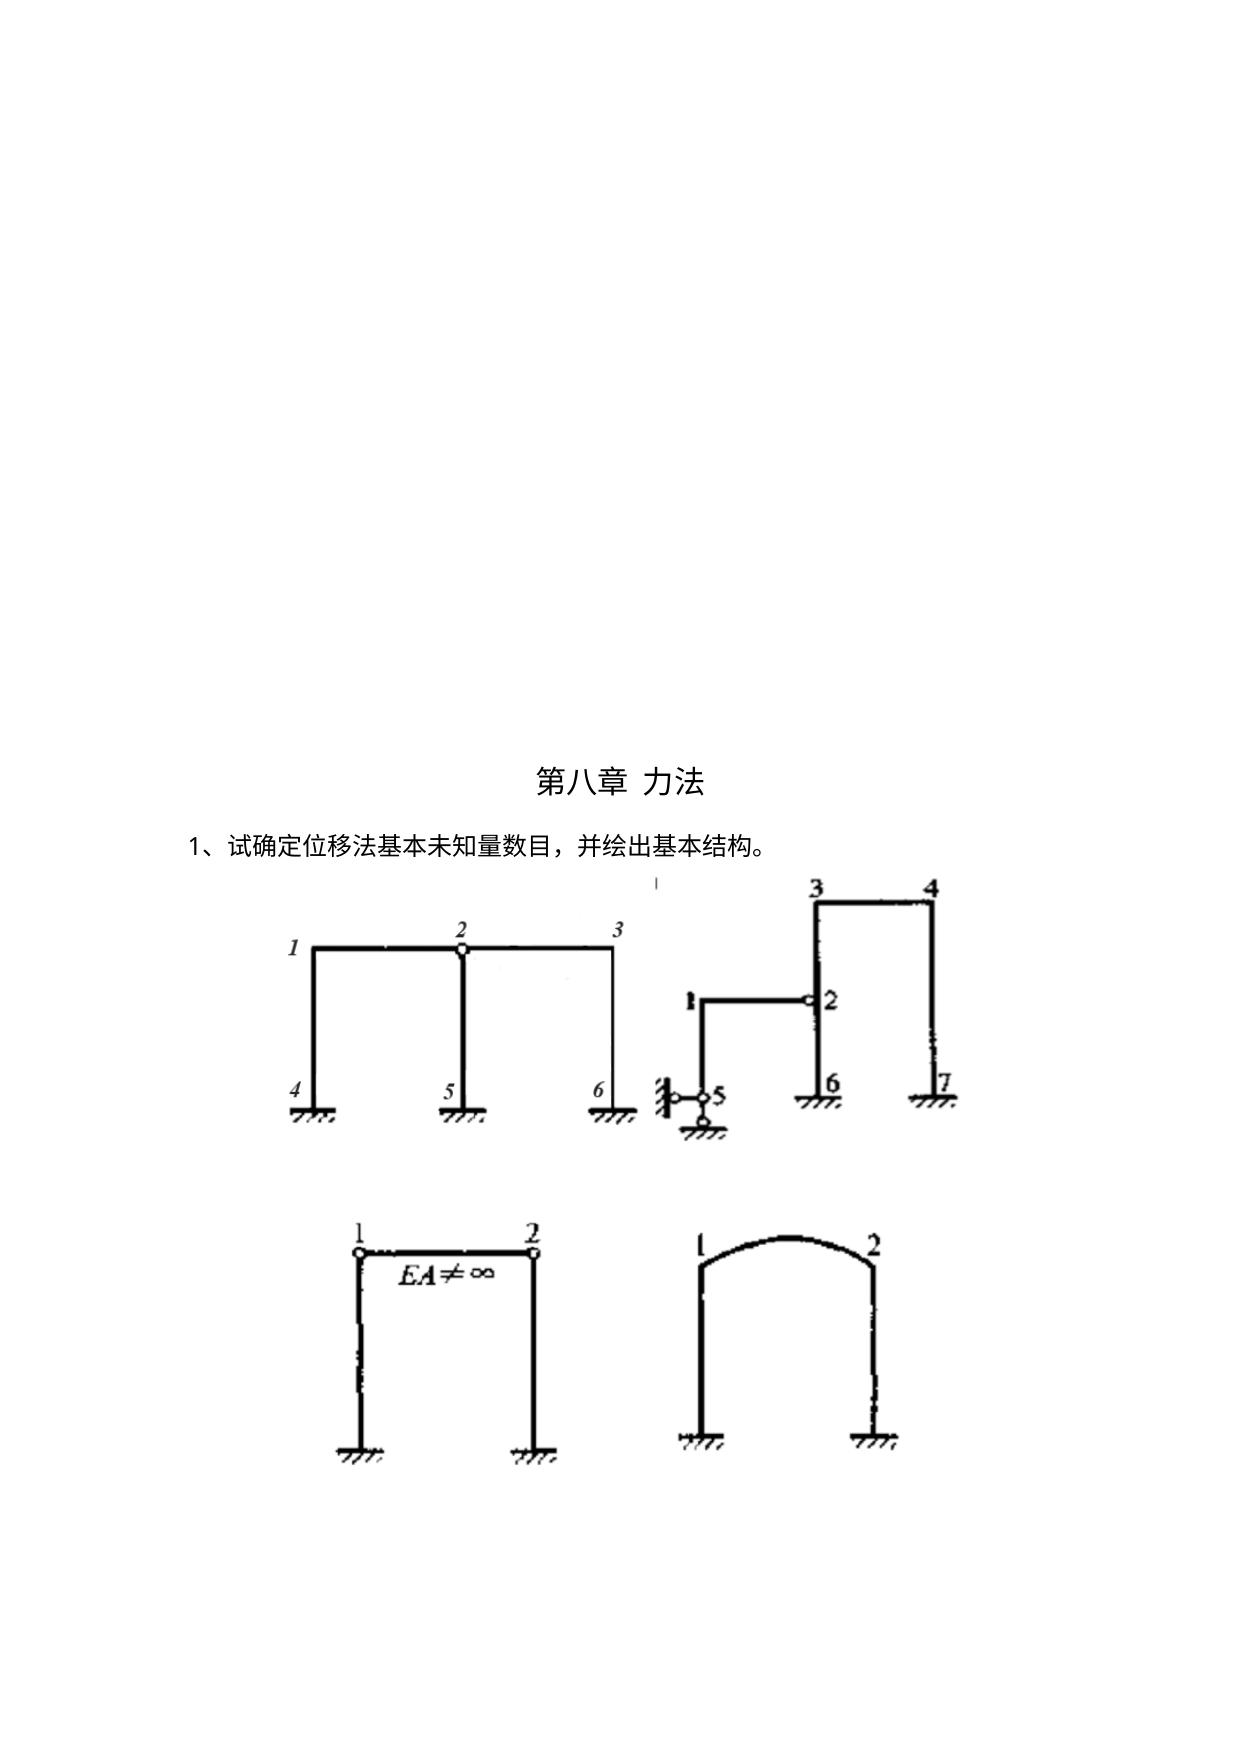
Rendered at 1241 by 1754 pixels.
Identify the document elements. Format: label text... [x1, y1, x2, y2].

picture [263, 877, 977, 1146]
text 1、试确定位移法基本未知量数目，并绘出基本结构。 [187, 812, 1053, 877]
picture [314, 1202, 926, 1487]
text 第八章 力法 [187, 747, 1053, 812]
